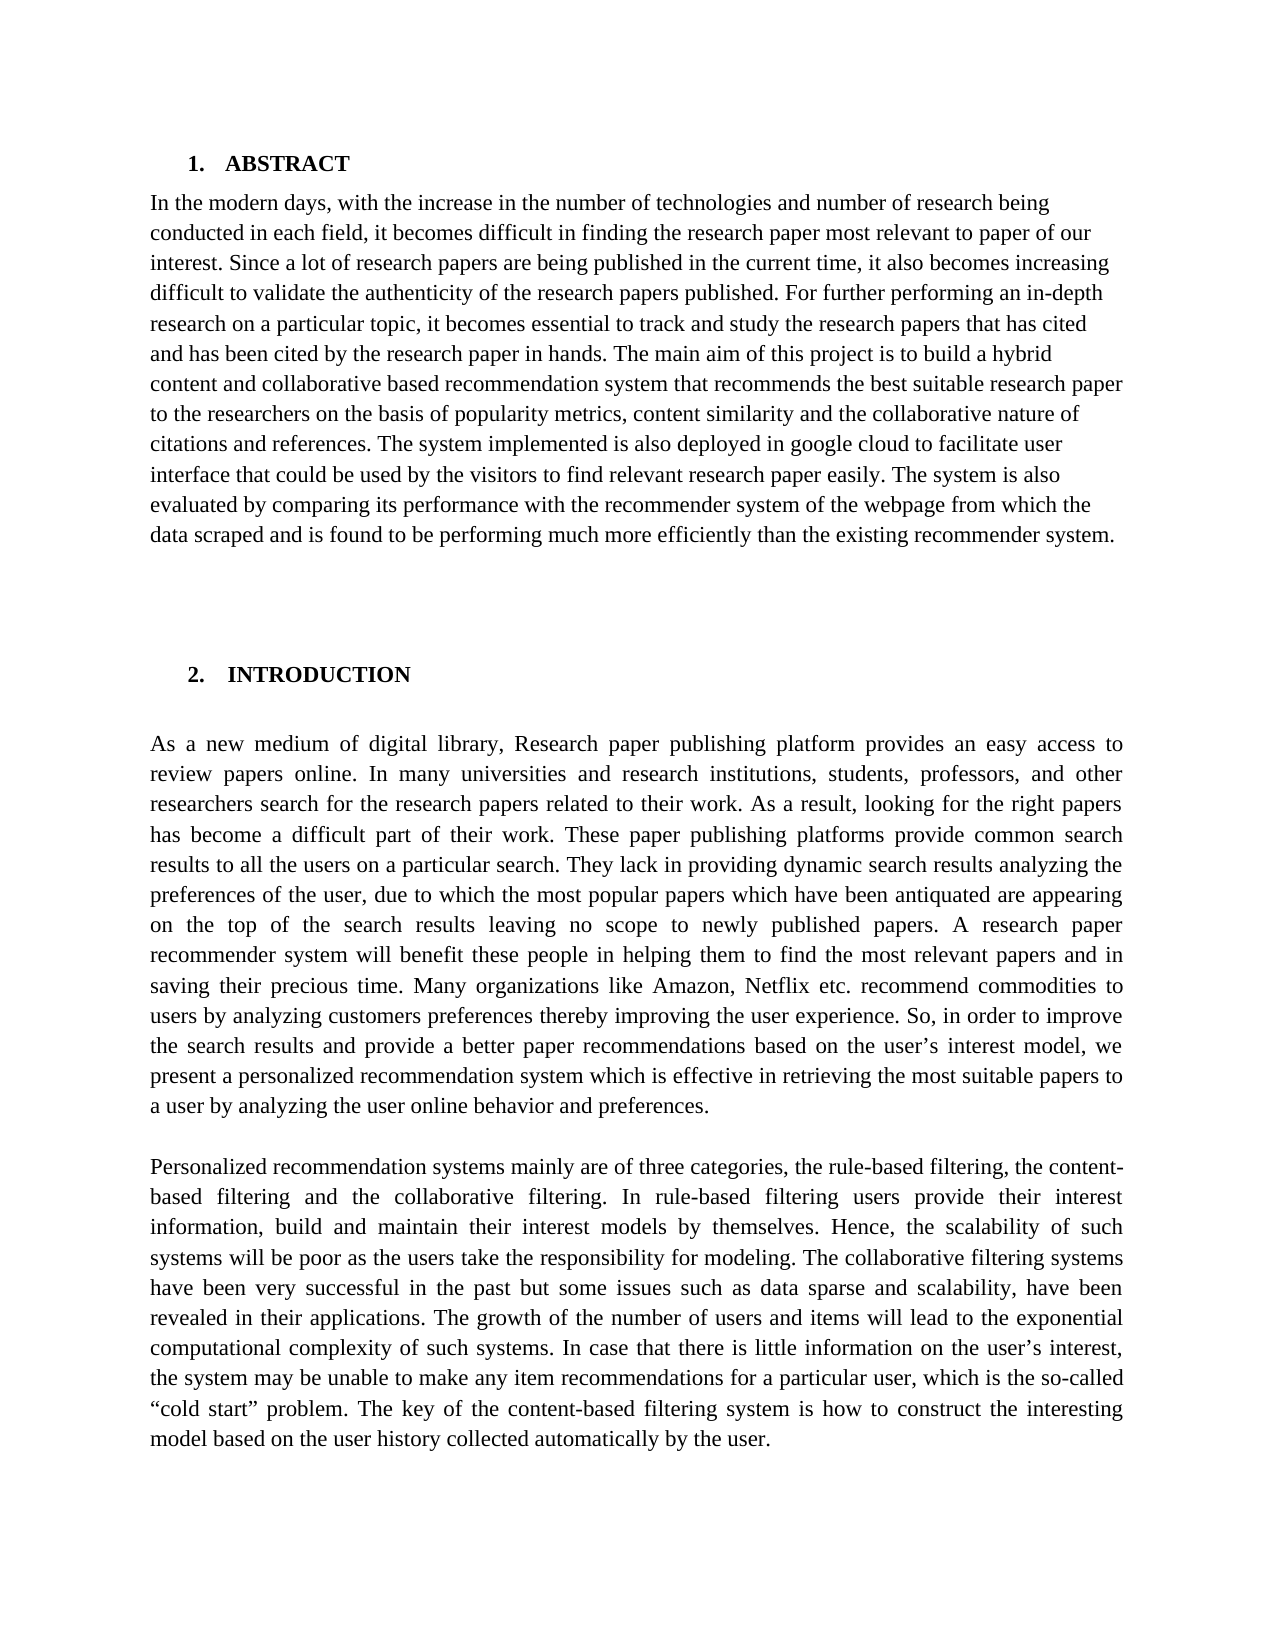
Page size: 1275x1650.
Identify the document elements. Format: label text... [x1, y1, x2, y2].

text In the modern days, with the increase in the number of technologies and number of research being conducted in each field, it becomes difficult in finding the research paper most relevant to paper of our interest. Since a lot of research papers are being published in the current time, it also becomes increasing difficult to validate the authenticity of the research papers published. For further performing an in-depth research on a particular topic, it becomes essential to track and study the research papers that has cited and has been cited by the research paper in hands. The main aim of this project is to build a hybrid content and collaborative based recommendation system that recommends the best suitable research paper to the researchers on the basis of popularity metrics, content similarity and the collaborative nature of citations and references. The system implemented is also deployed in google cloud to facilitate user interface that could be used by the visitors to find relevant research paper easily. The system is also evaluated by comparing its performance with the recommender system of the webpage from which the data scraped and is found to be performing much more efficiently than the existing recommender system. [150, 189, 1125, 547]
subtitle ABSTRACT [187, 150, 1125, 176]
text Personalized recommendation systems mainly are of three categories, the rule-based filtering, the content-based filtering and the collaborative filtering. In rule-based filtering users provide their interest information, build and maintain their interest models by themselves. Hence, the scalability of such systems will be poor as the users take the responsibility for modeling. The collaborative filtering systems have been very successful in the past but some issues such as data sparse and scalability, have been revealed in their applications. The growth of the number of users and items will lead to the exponential computational complexity of such systems. In case that there is little information on the user’s interest, the system may be unable to make any item recommendations for a particular user, which is the so-called “cold start” problem. The key of the content-based filtering system is how to construct the interesting model based on the user history collected automatically by the user. [150, 1153, 1125, 1451]
subtitle 2. INTRODUCTION [187, 661, 1125, 687]
text As a new medium of digital library, Research paper publishing platform provides an easy access to review papers online. In many universities and research institutions, students, professors, and other researchers search for the research papers related to their work. As a result, looking for the right papers has become a difficult part of their work. These paper publishing platforms provide common search results to all the users on a particular search. They lack in providing dynamic search results analyzing the preferences of the user, due to which the most popular papers which have been antiquated are appearing on the top of the search results leaving no scope to newly published papers. A research paper recommender system will benefit these people in helping them to find the most relevant papers and in saving their precious time. Many organizations like Amazon, Netflix etc. recommend commodities to users by analyzing customers preferences thereby improving the user experience. So, in order to improve the search results and provide a better paper recommendations based on the user’s interest model, we present a personalized recommendation system which is effective in retrieving the most suitable papers to a user by analyzing the user online behavior and preferences. [150, 730, 1125, 1119]
